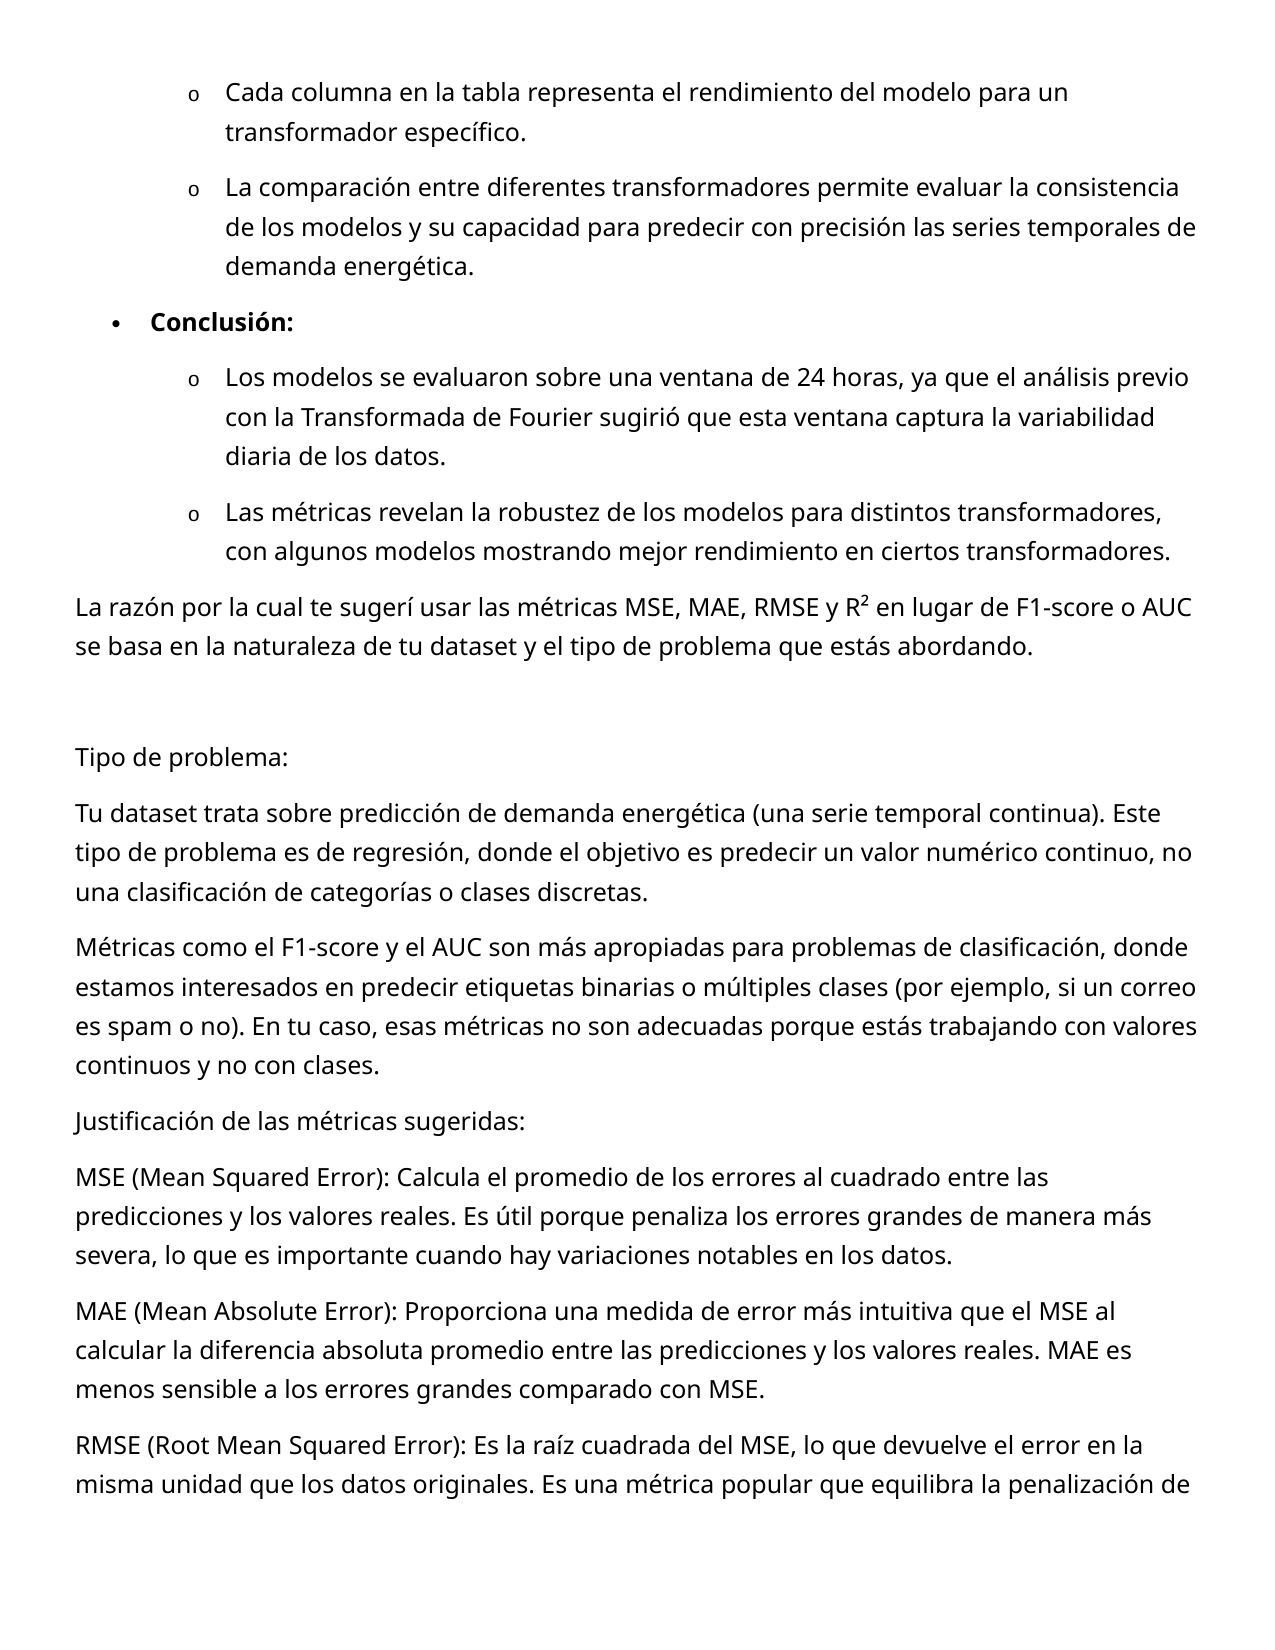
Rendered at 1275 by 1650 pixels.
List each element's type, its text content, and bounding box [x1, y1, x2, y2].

list Las métricas revelan la robustez de los modelos para distintos transformadores, con algunos modelos mostrando mejor rendimiento en ciertos transformadores. [187, 494, 1200, 567]
text Tipo de problema: [75, 740, 1200, 774]
text MAE (Mean Absolute Error): Proporciona una medida de error más intuitiva que el MSE al calcular la diferencia absoluta promedio entre las predicciones y los valores reales. MAE es menos sensible a los errores grandes comparado con MSE. [75, 1293, 1200, 1406]
text Métricas como el F1-score y el AUC son más apropiadas para problemas de clasificación, donde estamos interesados en predecir etiquetas binarias o múltiples clases (por ejemplo, si un correo es spam o no). En tu caso, esas métricas no son adecuadas porque estás trabajando con valores continuos y no con clases. [75, 930, 1200, 1082]
text MSE (Mean Squared Error): Calcula el promedio de los errores al cuadrado entre las predicciones y los valores reales. Es útil porque penaliza los errores grandes de manera más severa, lo que es importante cuando hay variaciones notables en los datos. [75, 1159, 1200, 1272]
list Conclusión: [112, 304, 1200, 338]
text Justificación de las métricas sugeridas: [75, 1103, 1200, 1137]
text Tu dataset trata sobre predicción de demanda energética (una serie temporal continua). Este tipo de problema es de regresión, donde el objetivo es predecir un valor numérico continuo, no una clasificación de categorías o clases discretas. [75, 796, 1200, 908]
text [75, 1427, 1200, 1501]
list La comparación entre diferentes transformadores permite evaluar la consistencia de los modelos y su capacidad para predecir con precisión las series temporales de demanda energética. [187, 170, 1200, 282]
list Los modelos se evaluaron sobre una ventana de 24 horas, ya que el análisis previo con la Transformada de Fourier sugirió que esta ventana captura la variabilidad diaria de los datos. [187, 360, 1200, 472]
text La razón por la cual te sugerí usar las métricas MSE, MAE, RMSE y R² en lugar de F1-score o AUC se basa en la naturaleza de tu dataset y el tipo de problema que estás abordando. [75, 589, 1200, 662]
list Cada columna en la tabla representa el rendimiento del modelo para un transformador específico. [187, 75, 1200, 148]
